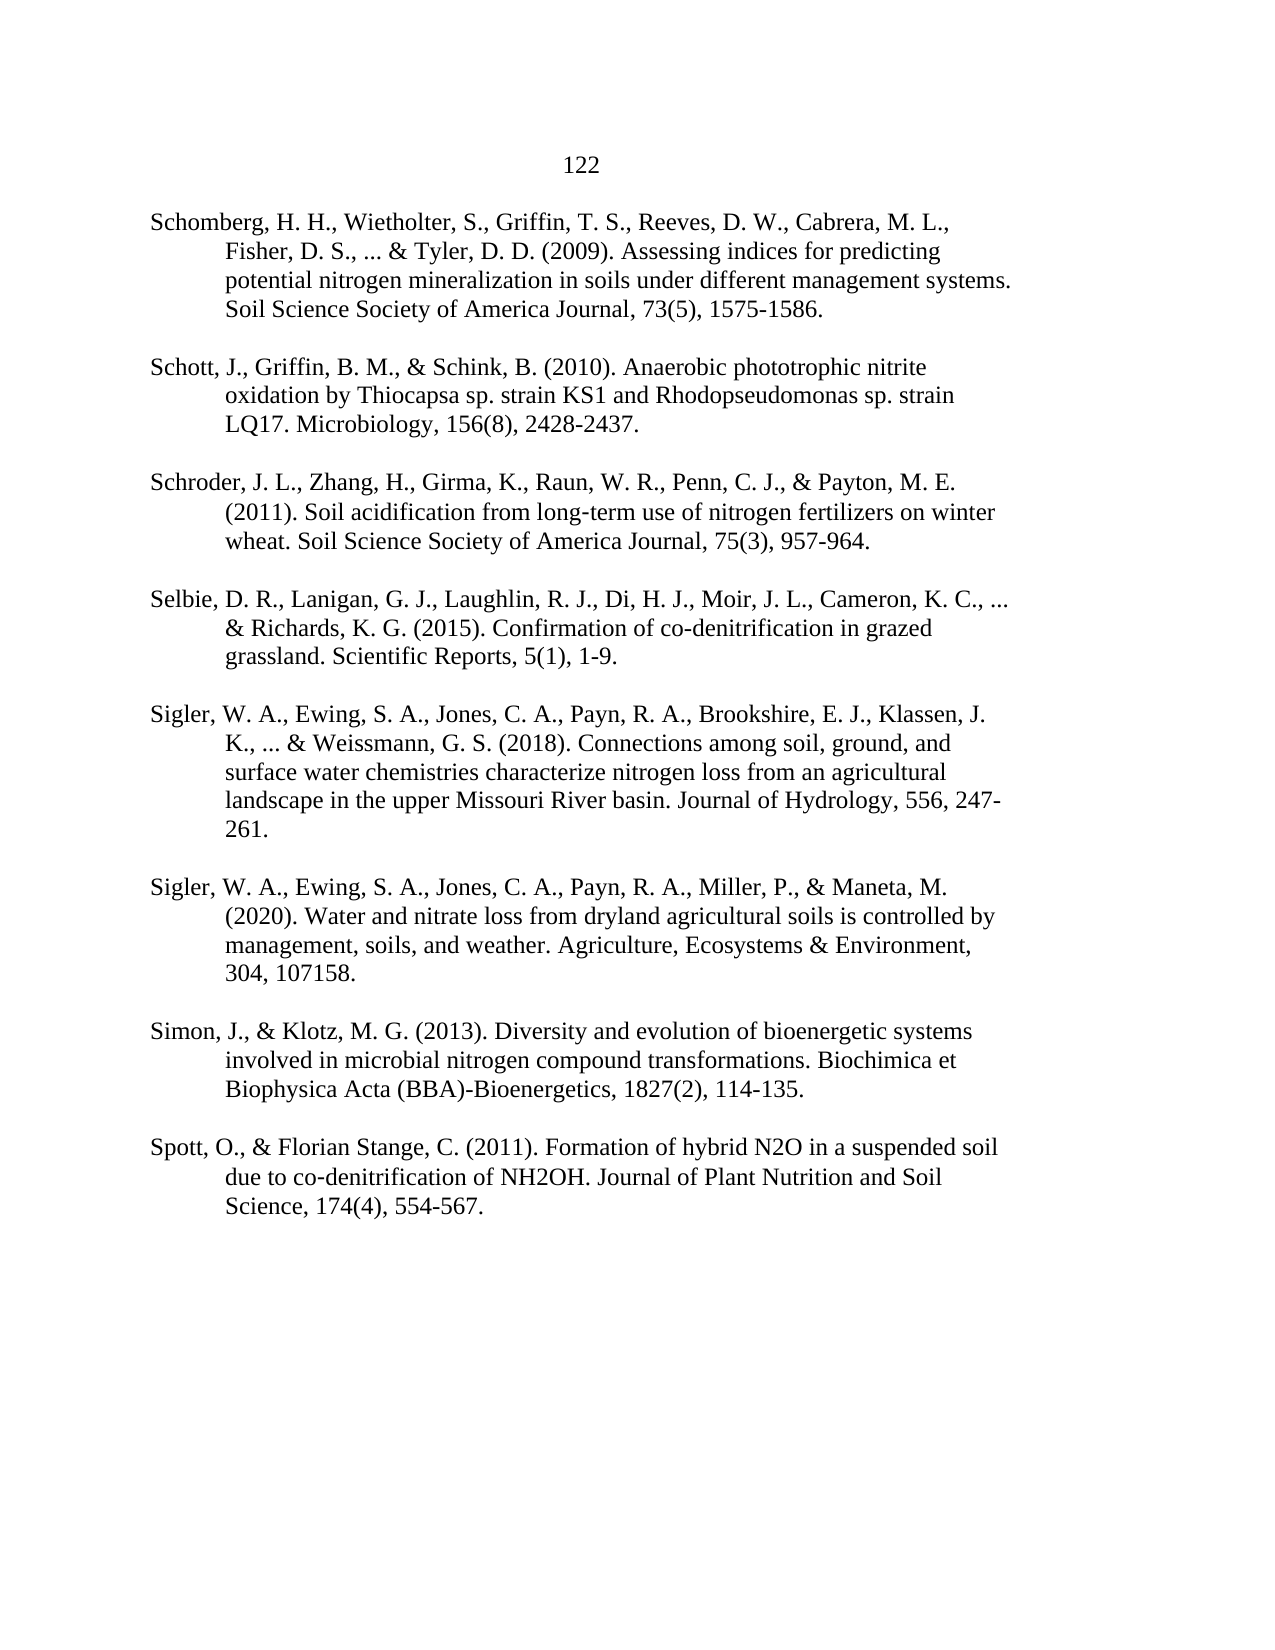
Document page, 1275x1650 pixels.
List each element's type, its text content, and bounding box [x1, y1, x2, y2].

text Spott, O., & Florian Stange, C. (2011). Formation of hybrid N2O in a suspended soil due to co‐denitrification of NH2OH. Journal of Plant Nutrition and Soil Science, 174(4), 554-567. [150, 1132, 1012, 1219]
text Sigler, W. A., Ewing, S. A., Jones, C. A., Payn, R. A., Brookshire, E. J., Klassen, J. K., ... & Weissmann, G. S. (2018). Connections among soil, ground, and surface water chemistries characterize nitrogen loss from an agricultural landscape in the upper Missouri River basin. Journal of Hydrology, 556, 247-261. [150, 699, 1012, 843]
text Schott, J., Griffin, B. M., & Schink, B. (2010). Anaerobic phototrophic nitrite oxidation by Thiocapsa sp. strain KS1 and Rhodopseudomonas sp. strain LQ17. Microbiology, 156(8), 2428-2437. [150, 352, 1012, 438]
text Schroder, J. L., Zhang, H., Girma, K., Raun, W. R., Penn, C. J., & Payton, M. E. (2011). Soil acidification from long‐term use of nitrogen fertilizers on winter wheat. Soil Science Society of America Journal, 75(3), 957-964. [150, 467, 1012, 555]
text Schomberg, H. H., Wietholter, S., Griffin, T. S., Reeves, D. W., Cabrera, M. L., Fisher, D. S., ... & Tyler, D. D. (2009). Assessing indices for predicting potential nitrogen mineralization in soils under different management systems. Soil Science Society of America Journal, 73(5), 1575-1586. [150, 207, 1012, 322]
text Sigler, W. A., Ewing, S. A., Jones, C. A., Payn, R. A., Miller, P., & Maneta, M. (2020). Water and nitrate loss from dryland agricultural soils is controlled by management, soils, and weather. Agriculture, Ecosystems & Environment, 304, 107158. [150, 872, 1012, 987]
text Simon, J., & Klotz, M. G. (2013). Diversity and evolution of bioenergetic systems involved in microbial nitrogen compound transformations. Biochimica et Biophysica Acta (BBA)-Bioenergetics, 1827(2), 114-135. [150, 1016, 1012, 1103]
text Selbie, D. R., Lanigan, G. J., Laughlin, R. J., Di, H. J., Moir, J. L., Cameron, K. C., ... & Richards, K. G. (2015). Confirmation of co-denitrification in grazed grassland. Scientific Reports, 5(1), 1-9. [150, 584, 1012, 670]
